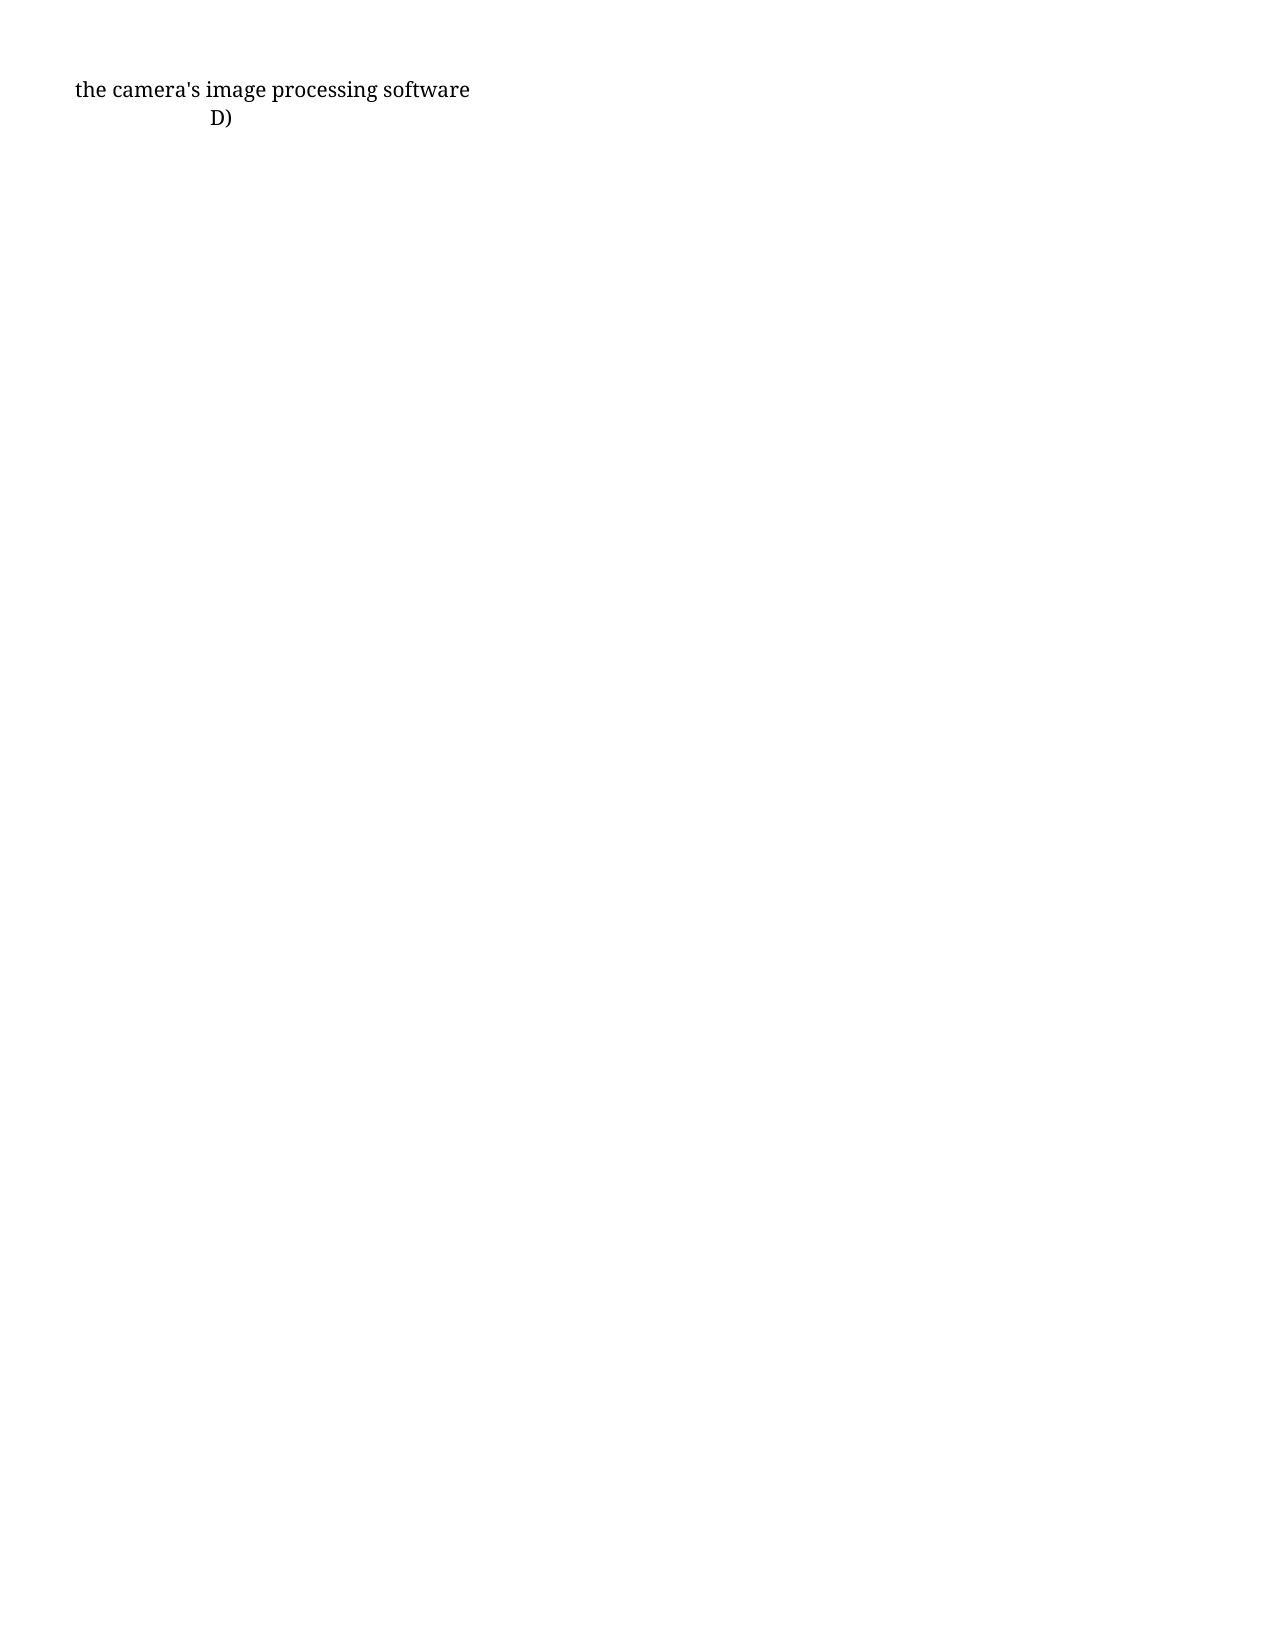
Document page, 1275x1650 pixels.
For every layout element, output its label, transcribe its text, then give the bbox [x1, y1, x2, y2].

text the camera's image processing software [75, 75, 1200, 103]
text D) [187, 103, 232, 132]
